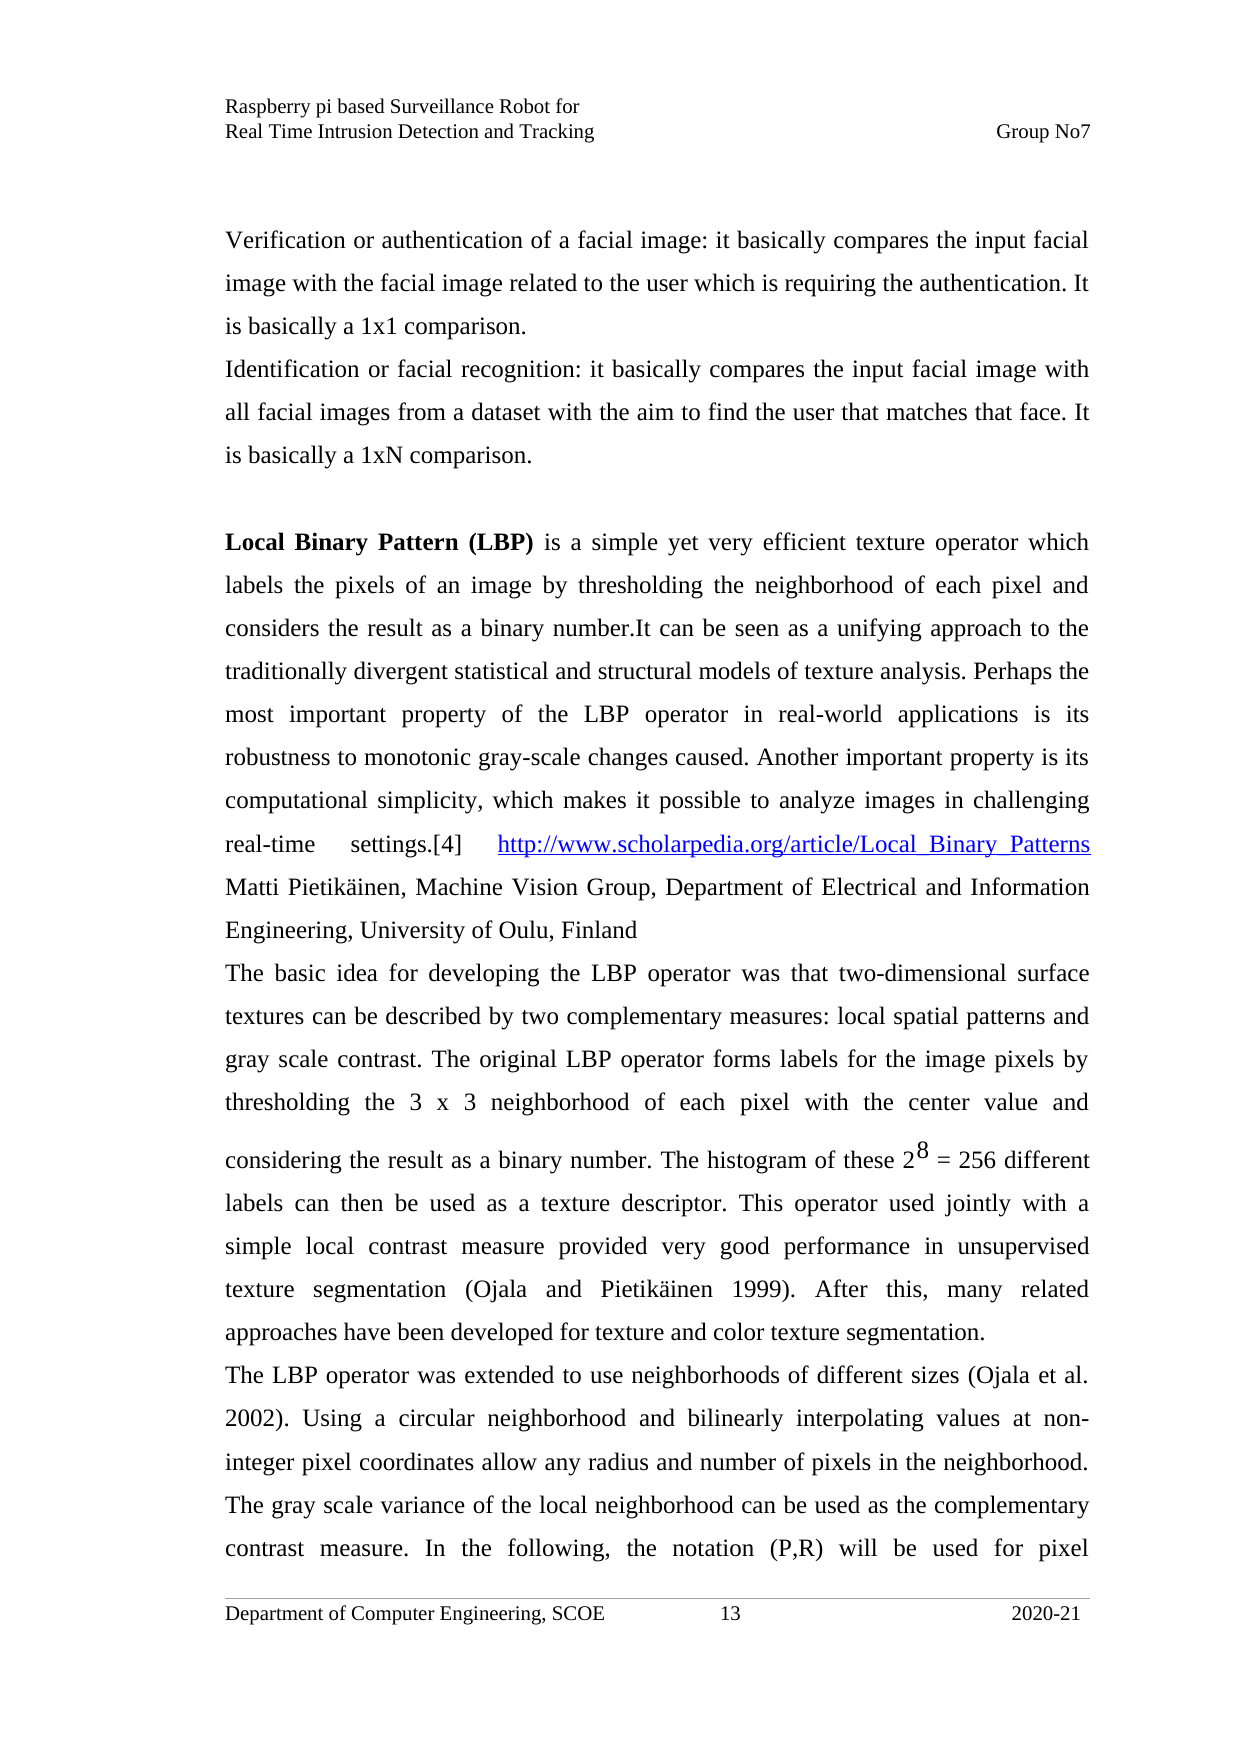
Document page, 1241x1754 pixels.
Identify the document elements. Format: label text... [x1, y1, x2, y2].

text Verification or authentication of a facial image: it basically compares the input facial image with the facial image related to the user which is requiring the authentication. It is basically a 1x1 comparison. [225, 268, 1090, 383]
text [225, 1403, 1090, 1562]
text Local Binary Pattern (LBP) is a simple yet very efficient texture operator which labels the pixels of an image by thresholding the neighborhood of each pixel and considers the result as a binary number.It can be seen as a unifying approach to the traditionally divergent statistical and structural models of texture analysis. Perhaps the most important property of the LBP operator in real-world applications is its robustness to monotonic gray-scale changes caused. Another important property is its computational simplicity, which makes it possible to analyze images in challenging real-time settings.[4] http://www.scholarpedia.org/article/Local_Binary_Patterns Matti Pietikäinen, Machine Vision Group, Department of Electrical and Information Engineering, University of Oulu, Finland [225, 570, 1090, 987]
text Identification or facial recognition: it basically compares the input facial image with all facial images from a dataset with the aim to find the user that matches that face. It is basically a 1xN comparison. [225, 397, 1090, 512]
text The face recognition systems can operate basically in two modes: [225, 225, 1090, 254]
text The basic idea for developing the LBP operator was that two-dimensional surface textures can be described by two complementary measures: local spatial patterns and gray scale contrast. The original LBP operator forms labels for the image pixels by thresholding the 3 x 3 neighborhood of each pixel with the center value and considering the result as a binary number. The histogram of these 28 = 256 different labels can then be used as a texture descriptor. This operator used jointly with a simple local contrast measure provided very good performance in unsupervised texture segmentation (Ojala and Pietikäinen 1999). After this, many related approaches have been developed for texture and color texture segmentation. [225, 1001, 1090, 1389]
